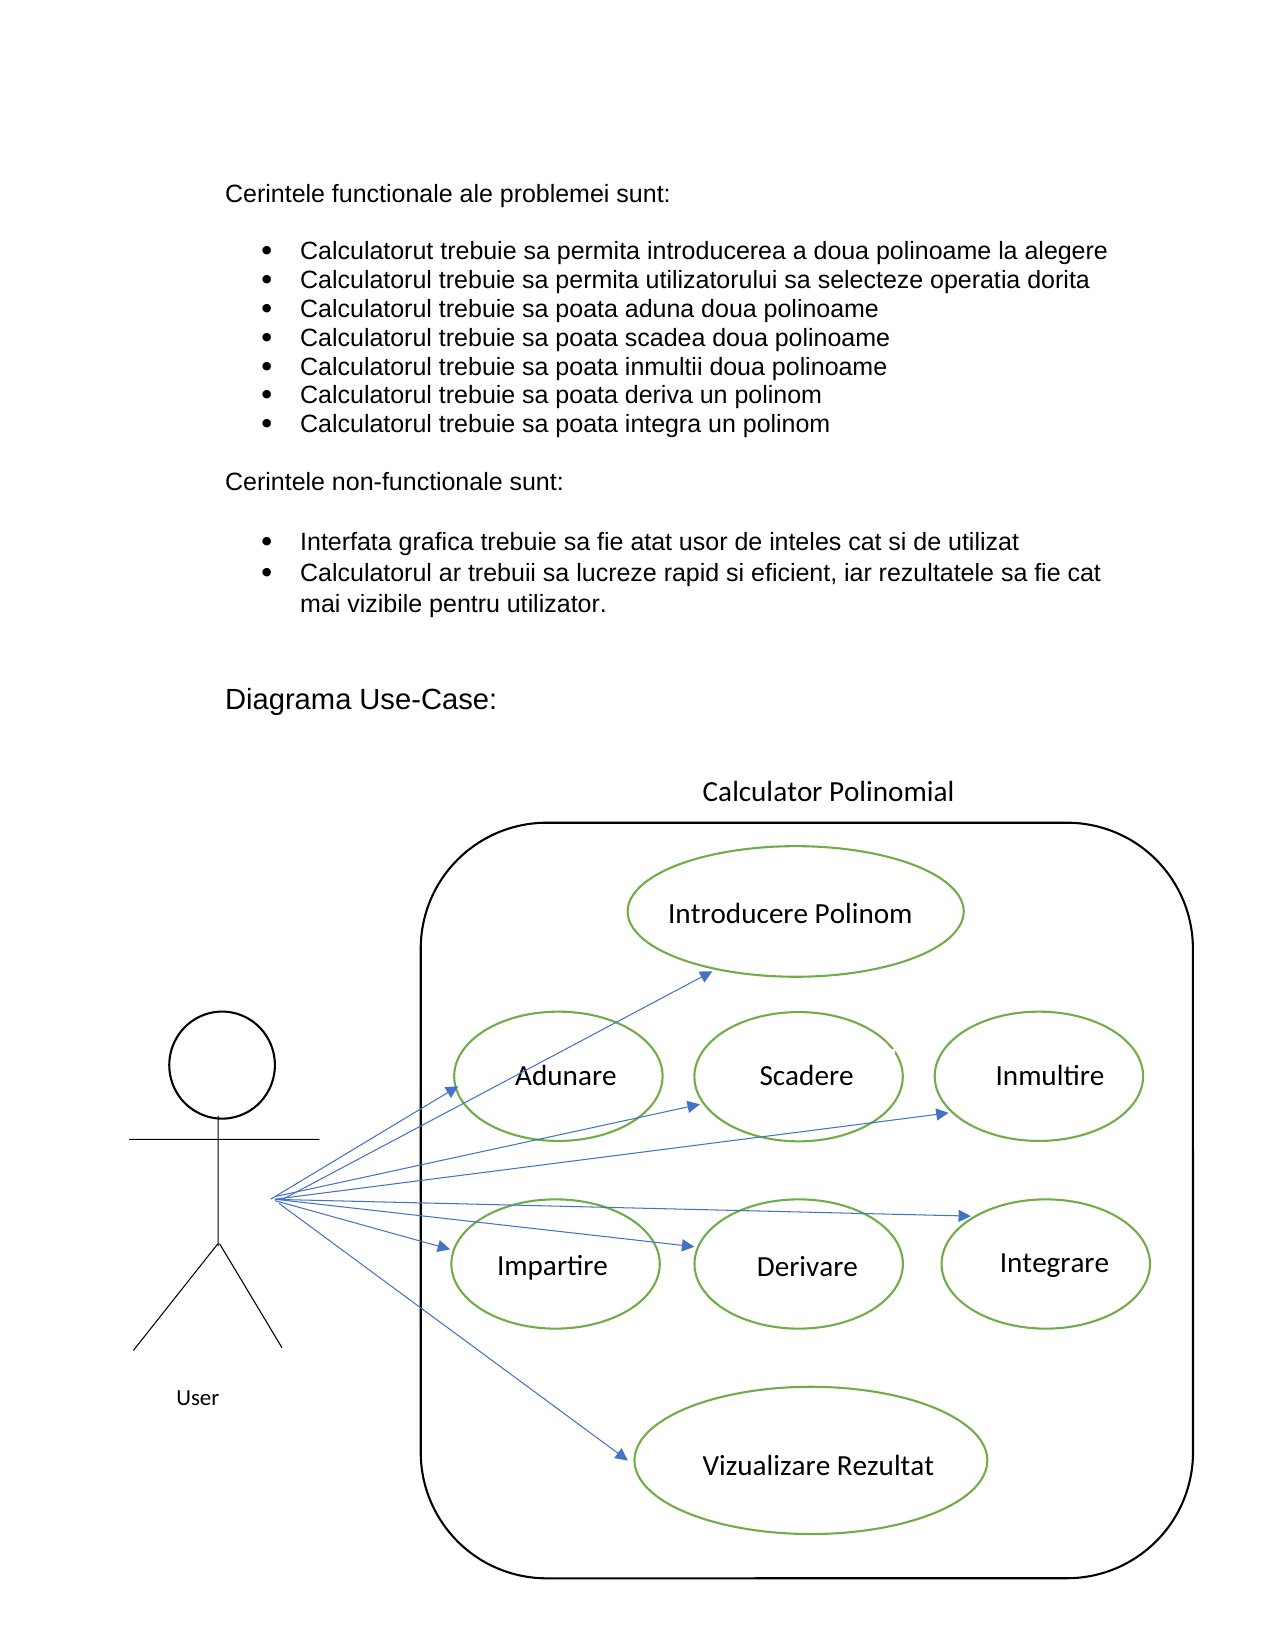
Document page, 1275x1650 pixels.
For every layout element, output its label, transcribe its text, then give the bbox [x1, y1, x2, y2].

text Cerintele functionale ale problemei sunt: [150, 179, 1125, 207]
list Calculatorul trebuie sa poata inmultii doua polinoame [262, 352, 1125, 381]
text Cerintele non-functionale sunt: [225, 467, 1125, 496]
list Interfata grafica trebuie sa fie atat usor de inteles cat si de utilizat [262, 527, 1125, 556]
list Calculatorul ar trebuii sa lucreze rapid si eficient, iar rezultatele sa fie cat mai vizibile pentru utilizator. [262, 558, 1125, 618]
list Calculatorul trebuie sa poata integra un polinom [262, 409, 1125, 438]
list Calculatorul trebuie sa poata deriva un polinom [262, 381, 1125, 409]
list Calculatorul trebuie sa poata scadea doua polinoame [262, 323, 1125, 352]
list Calculatorul trebuie sa poata aduna doua polinoame [262, 294, 1125, 323]
list Diagrama Use-Case: [225, 682, 1125, 716]
list Calculatorut trebuie sa permita introducerea a doua polinoame la alegere [262, 236, 1125, 265]
list Calculatorul trebuie sa permita utilizatorului sa selecteze operatia dorita [262, 265, 1125, 294]
